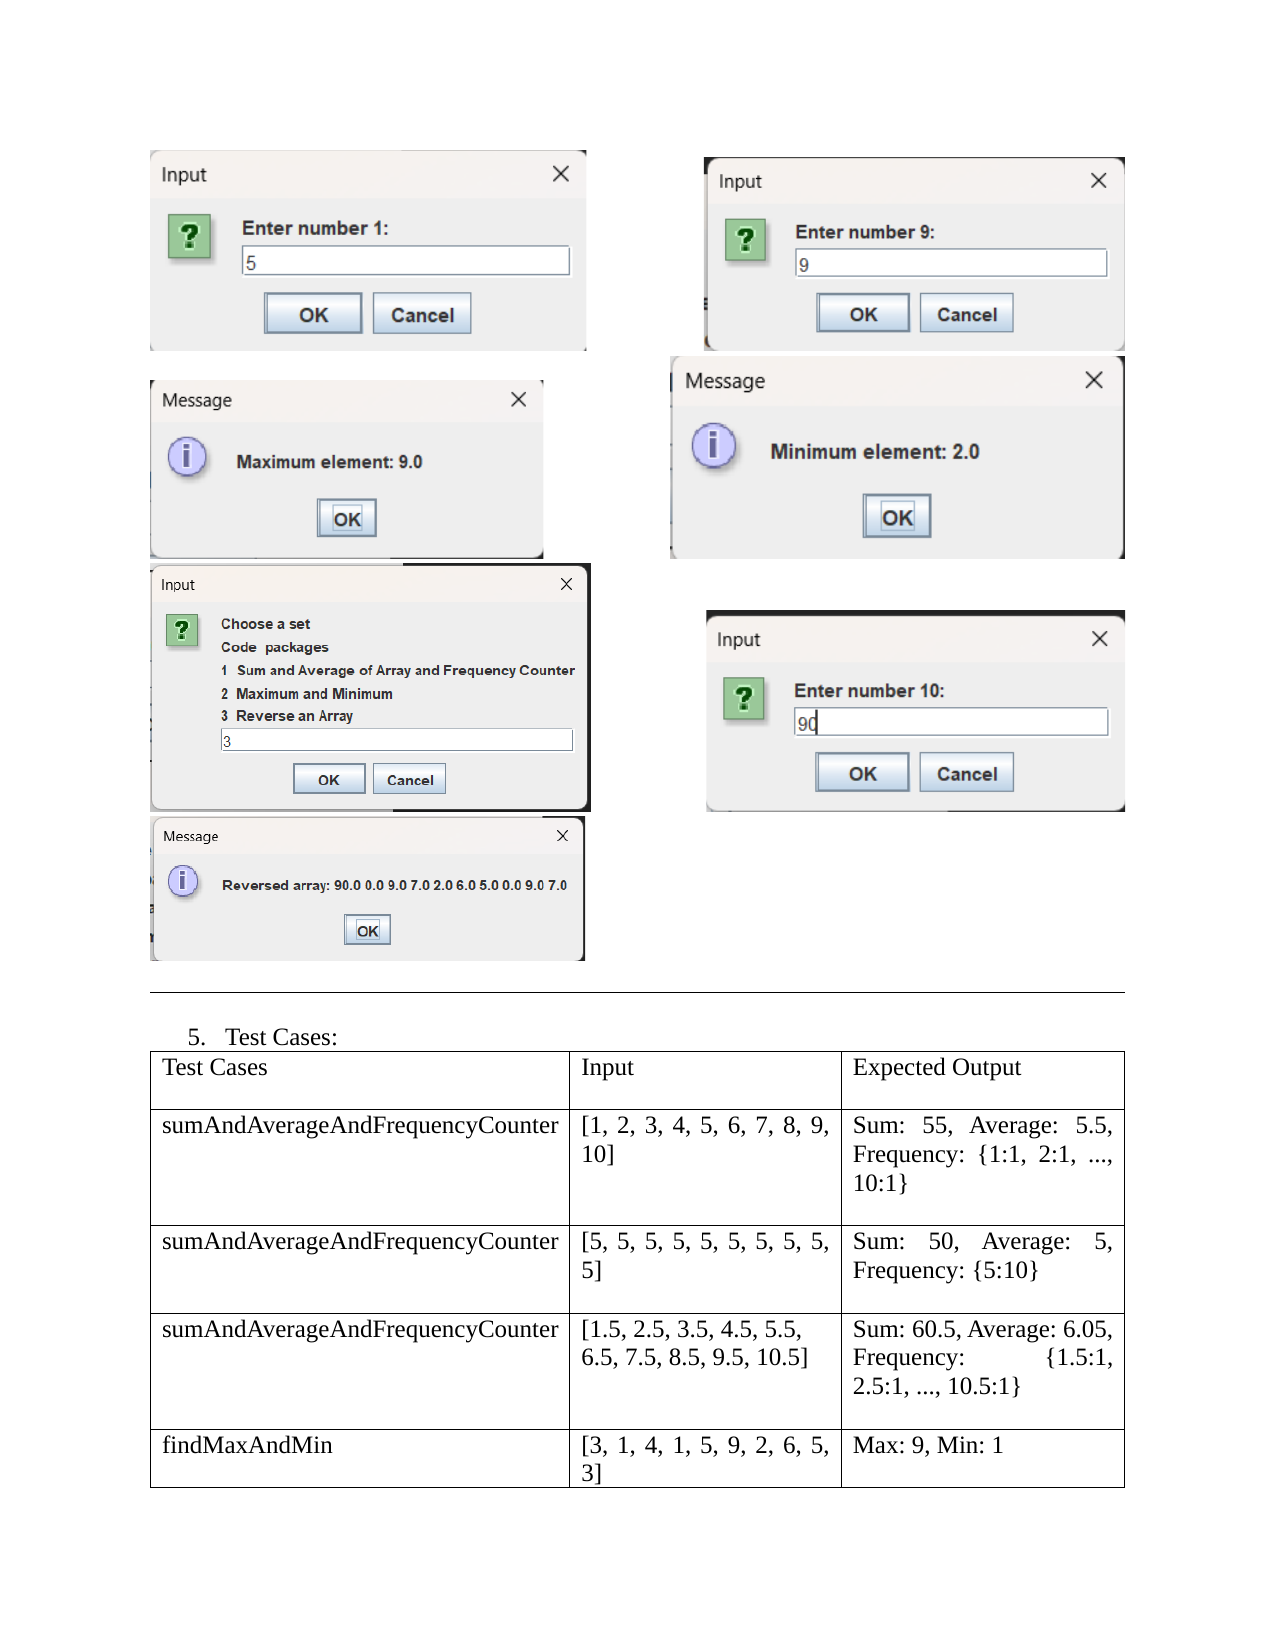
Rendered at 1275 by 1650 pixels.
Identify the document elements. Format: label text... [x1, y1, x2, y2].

table_cell sumAndAverageAndFrequencyCounter [151, 1226, 569, 1313]
table_header Test Cases [151, 1052, 569, 1109]
table_cell [3, 1, 4, 1, 5, 9, 2, 6, 5, 3] [570, 1430, 841, 1487]
table_header Expected Output [842, 1052, 1124, 1109]
table_cell Sum: 60.5, Average: 6.05, Frequency: {1.5:1, 2.5:1, ..., 10.5:1} [842, 1314, 1124, 1429]
table_cell [1, 2, 3, 4, 5, 6, 7, 8, 9, 10] [570, 1110, 841, 1225]
picture [150, 816, 586, 961]
table_cell sumAndAverageAndFrequencyCounter [151, 1314, 569, 1429]
picture [703, 157, 1125, 351]
picture [150, 380, 544, 559]
table_cell Sum: 50, Average: 5, Frequency: {5:10} [842, 1226, 1124, 1313]
list Test Cases: [187, 1022, 1125, 1051]
picture [150, 563, 591, 812]
table_cell [1.5, 2.5, 3.5, 4.5, 5.5, 6.5, 7.5, 8.5, 9.5, 10.5] [570, 1314, 841, 1429]
picture [150, 150, 587, 351]
table_cell Sum: 55, Average: 5.5, Frequency: {1:1, 2:1, ..., 10:1} [842, 1110, 1124, 1225]
picture [706, 610, 1125, 812]
table_cell sumAndAverageAndFrequencyCounter [151, 1110, 569, 1225]
table_cell Max: 9, Min: 1 [842, 1430, 1124, 1487]
table_cell findMaxAndMin [151, 1430, 569, 1487]
table_header Input [570, 1052, 841, 1109]
table_cell [5, 5, 5, 5, 5, 5, 5, 5, 5, 5] [570, 1226, 841, 1313]
picture [670, 356, 1125, 559]
